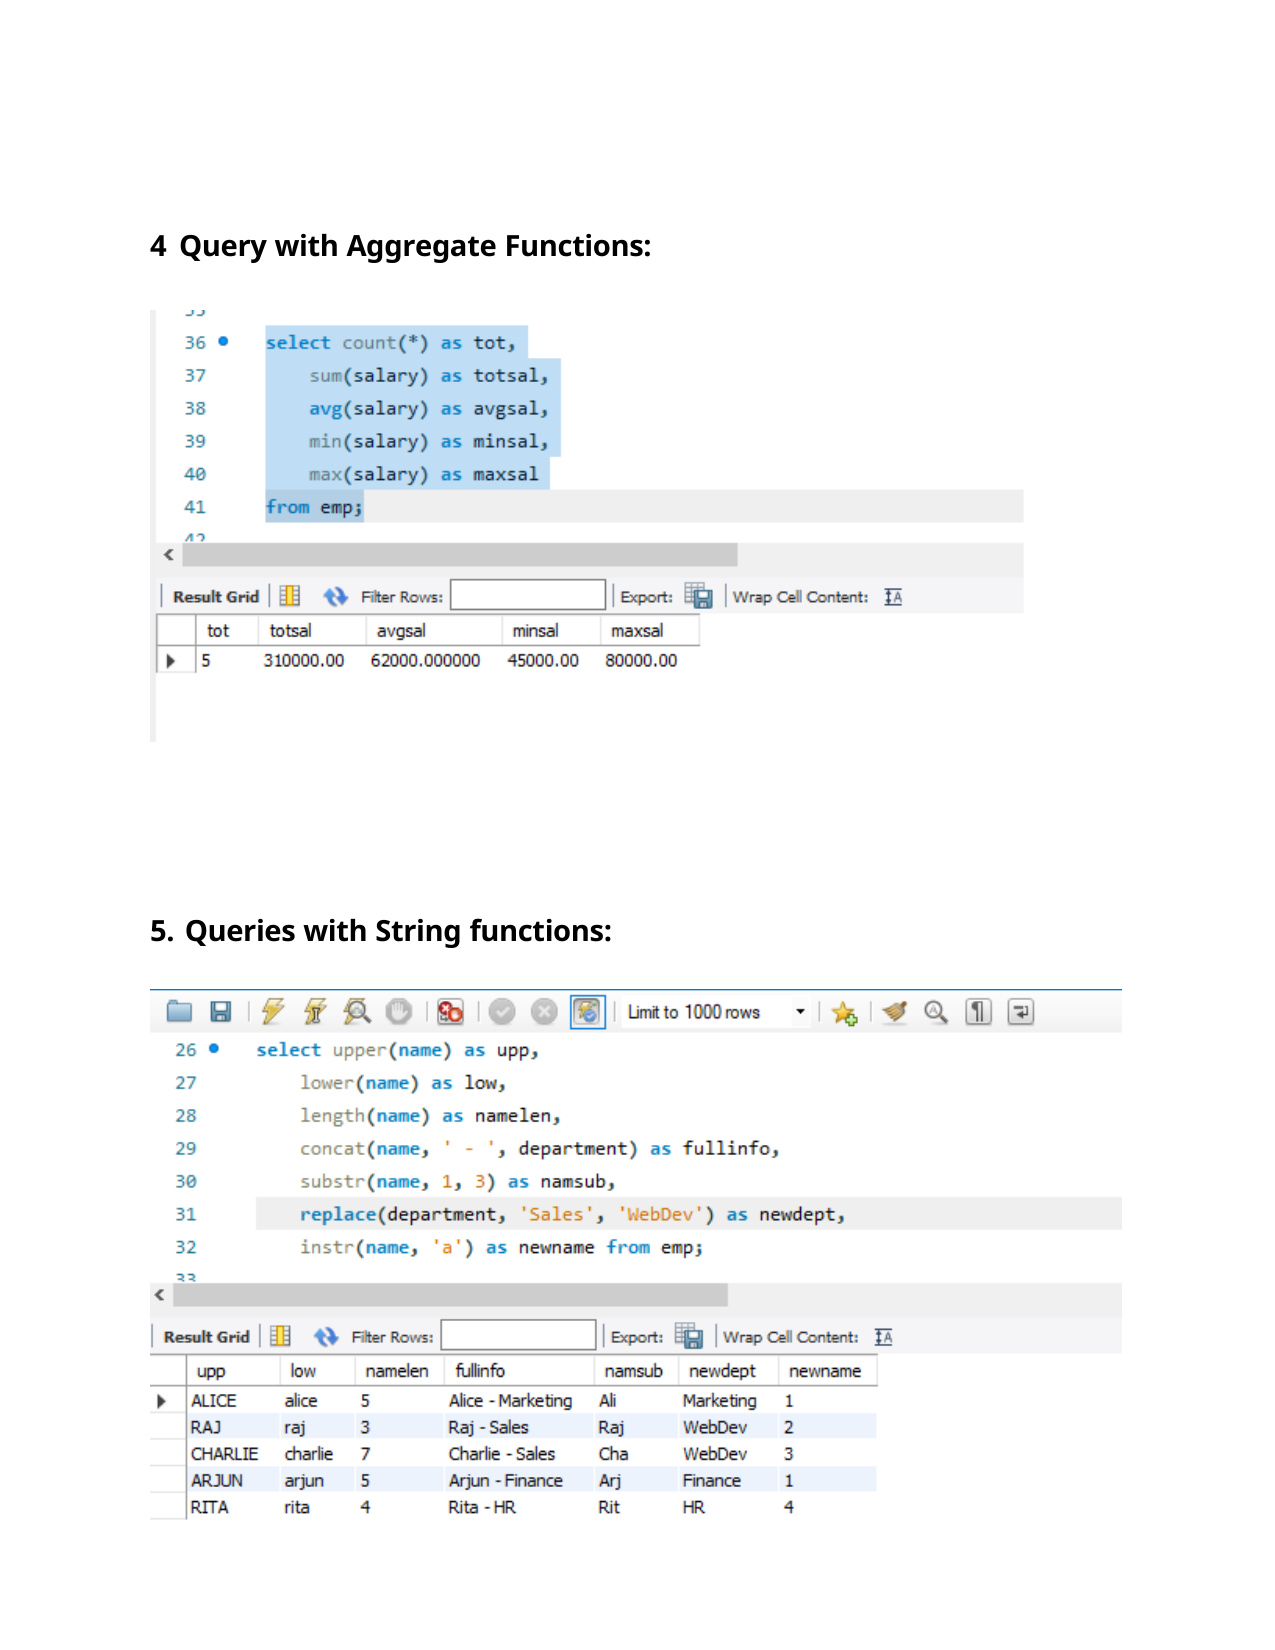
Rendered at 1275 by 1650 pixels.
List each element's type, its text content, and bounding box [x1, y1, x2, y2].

subtitle 4 Query with Aggregate Functions: [150, 225, 1125, 265]
picture [150, 989, 1122, 1559]
subtitle 5. Queries with String functions: [150, 910, 1125, 949]
picture [150, 310, 1024, 742]
